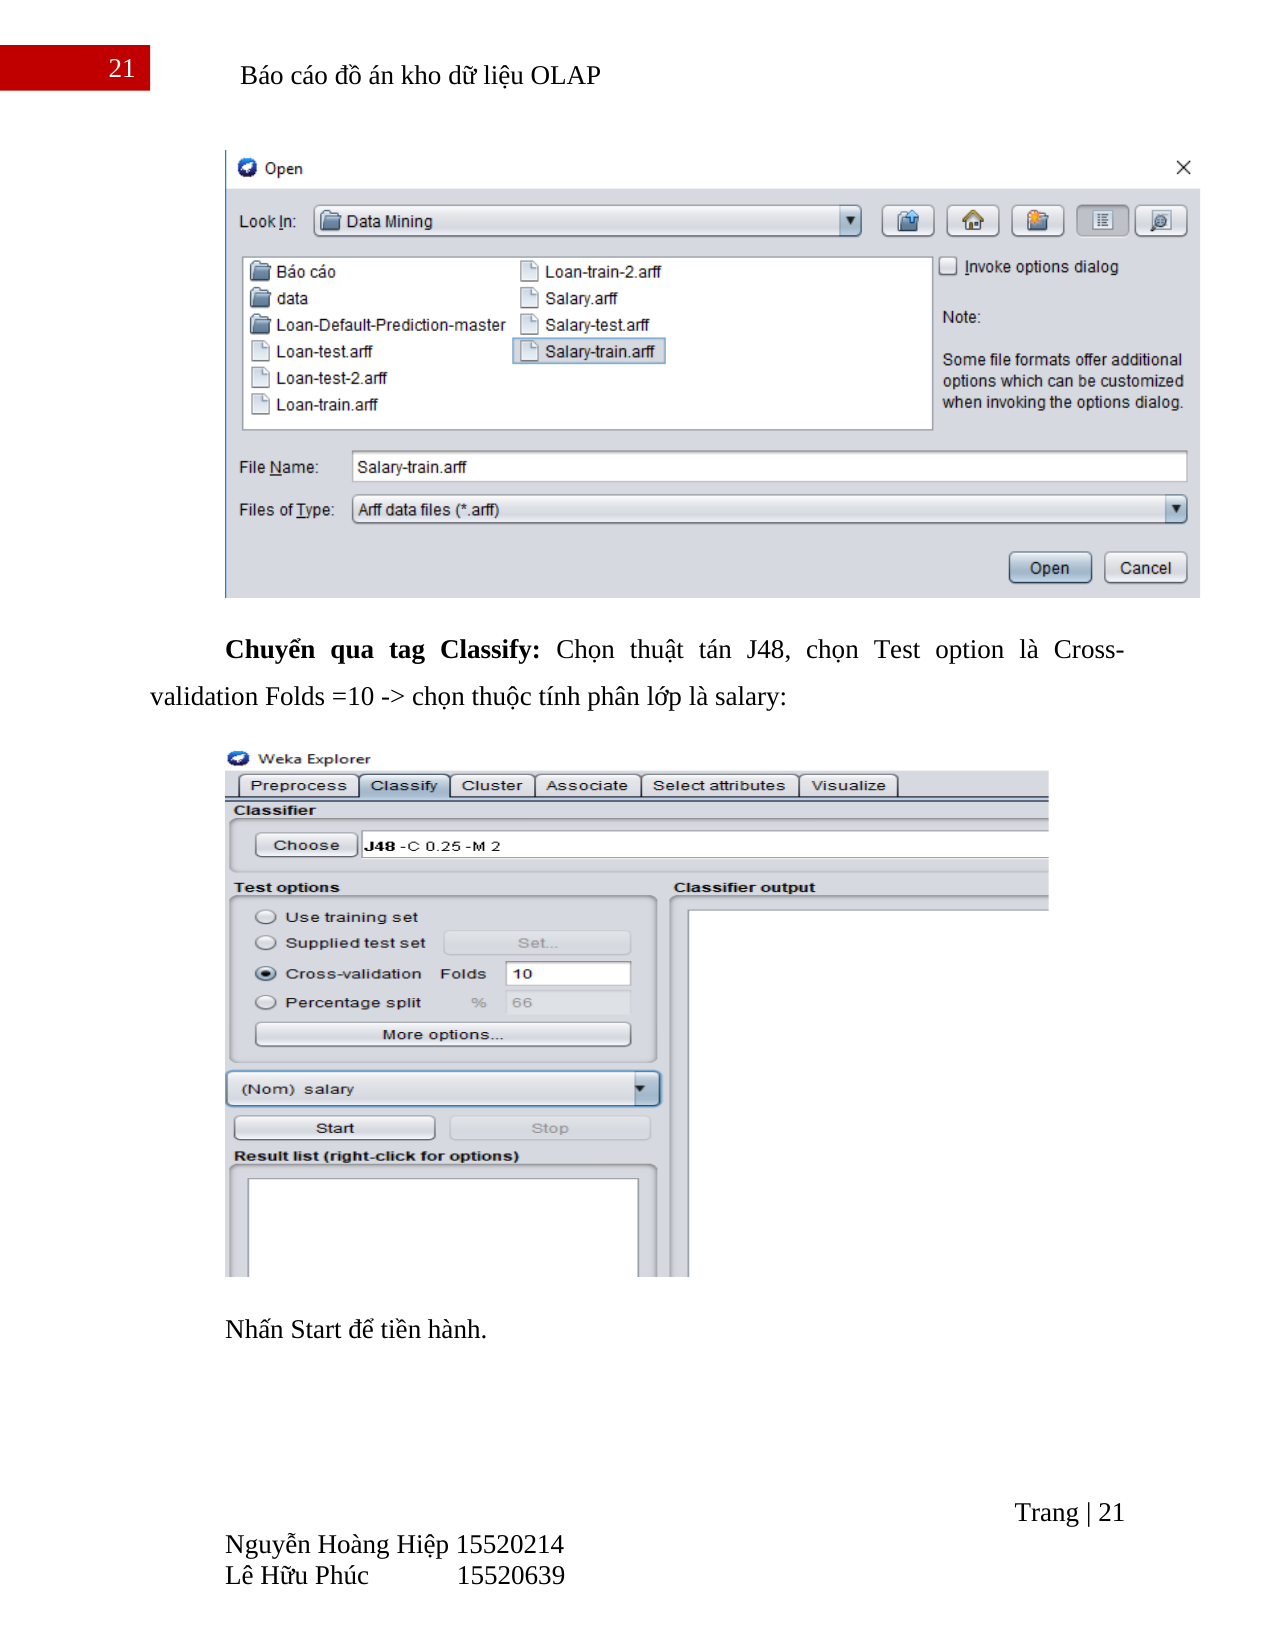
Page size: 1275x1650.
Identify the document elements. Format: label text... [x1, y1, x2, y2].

text Nhấn Start để tiền hành. [150, 1313, 1125, 1344]
picture [225, 150, 1200, 598]
text Chuyển qua tag Classify: Chọn thuật tán J48, chọn Test option là Cross-validation Folds =10 -> chọn thuộc tính phân lớp là salary: [150, 633, 1125, 711]
picture [225, 747, 1049, 1277]
